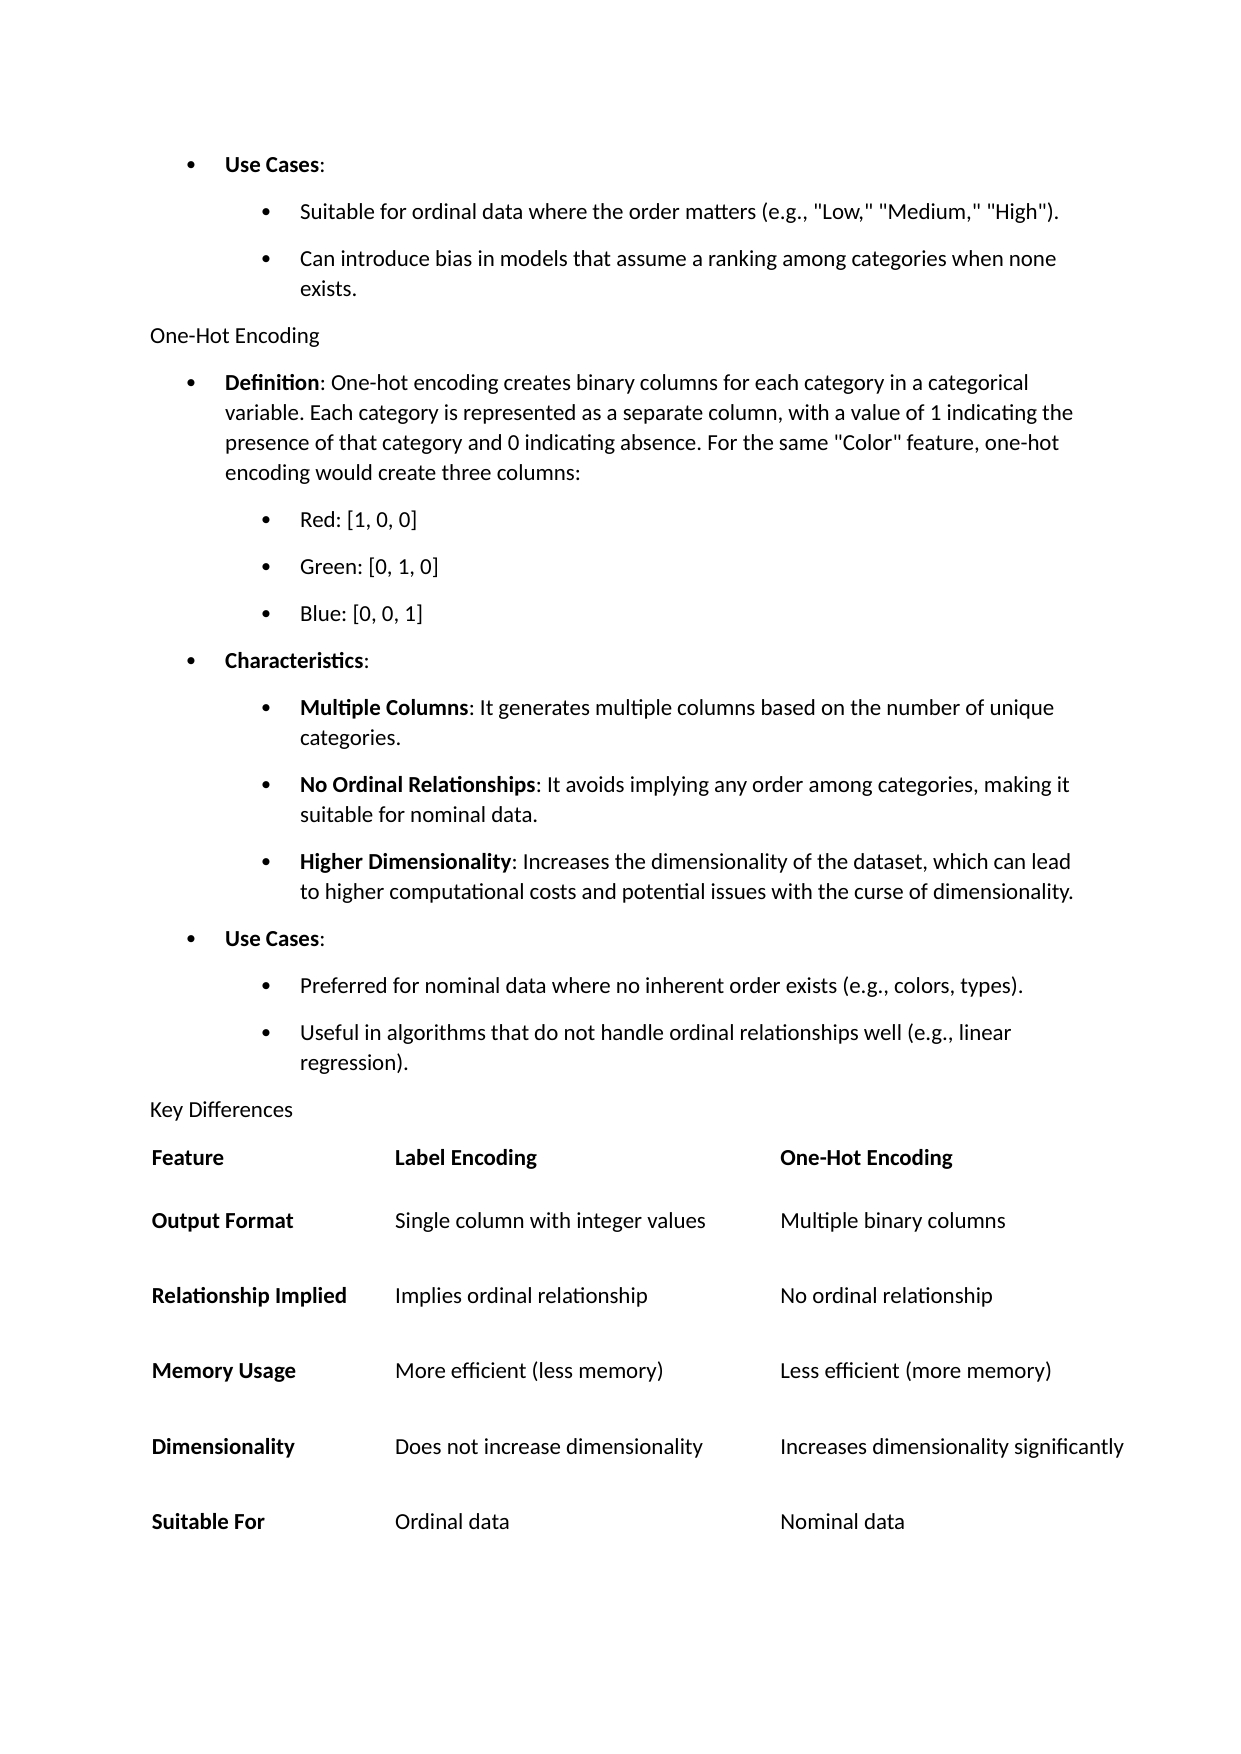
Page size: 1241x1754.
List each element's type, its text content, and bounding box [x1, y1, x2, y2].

table_header Feature [150, 1142, 393, 1192]
table_cell Output Format [150, 1192, 393, 1267]
text One-Hot Encoding [150, 321, 1090, 349]
list Higher Dimensionality: Increases the dimensionality of the dataset, which can lead to higher computational costs and potential issues with the curse of dimensionality. [262, 847, 1090, 905]
list Green: [0, 1, 0] [262, 552, 1090, 580]
list Can introduce bias in models that assume a ranking among categories when none exists. [262, 244, 1090, 302]
list Definition: One-hot encoding creates binary columns for each category in a categorical variable. Each category is represented as a separate column, with a value of 1 indicating the presence of that category and 0 indicating absence. For the same "Color" feature, one-hot encoding would create three columns: [187, 368, 1090, 486]
table_cell Single column with integer values [394, 1192, 778, 1267]
table_cell Nominal data [779, 1493, 1204, 1568]
list No Ordinal Relationships: It avoids implying any order among categories, making it suitable for nominal data. [262, 770, 1090, 828]
list Preferred for nominal data where no inherent order exists (e.g., colors, types). [262, 971, 1090, 999]
table_cell Dimensionality [150, 1418, 393, 1493]
table_cell Memory Usage [150, 1342, 393, 1417]
table_cell Does not increase dimensionality [394, 1418, 778, 1493]
list Characteristics: [187, 646, 1090, 674]
table_cell Multiple binary columns [779, 1192, 1204, 1267]
list Blue: [0, 0, 1] [262, 599, 1090, 627]
table_cell Relationship Implied [150, 1267, 393, 1342]
list Use Cases: [187, 150, 1090, 178]
table_cell Increases dimensionality significantly [779, 1418, 1204, 1493]
list Multiple Columns: It generates multiple columns based on the number of unique categories. [262, 693, 1090, 751]
list Useful in algorithms that do not handle ordinal relationships well (e.g., linear regression). [262, 1018, 1090, 1076]
table_cell Implies ordinal relationship [394, 1267, 778, 1342]
list Suitable for ordinal data where the order matters (e.g., "Low," "Medium," "High"). [262, 197, 1090, 225]
list Red: [1, 0, 0] [262, 505, 1090, 533]
table_header One-Hot Encoding [779, 1142, 1204, 1192]
table_cell Ordinal data [394, 1493, 778, 1568]
table_cell Less efficient (more memory) [779, 1342, 1204, 1417]
table_cell Suitable For [150, 1493, 393, 1568]
text Key Differences [150, 1095, 1090, 1123]
list Use Cases: [187, 924, 1090, 952]
table_cell More efficient (less memory) [394, 1342, 778, 1417]
table_header Label Encoding [394, 1142, 778, 1192]
table_cell No ordinal relationship [779, 1267, 1204, 1342]
